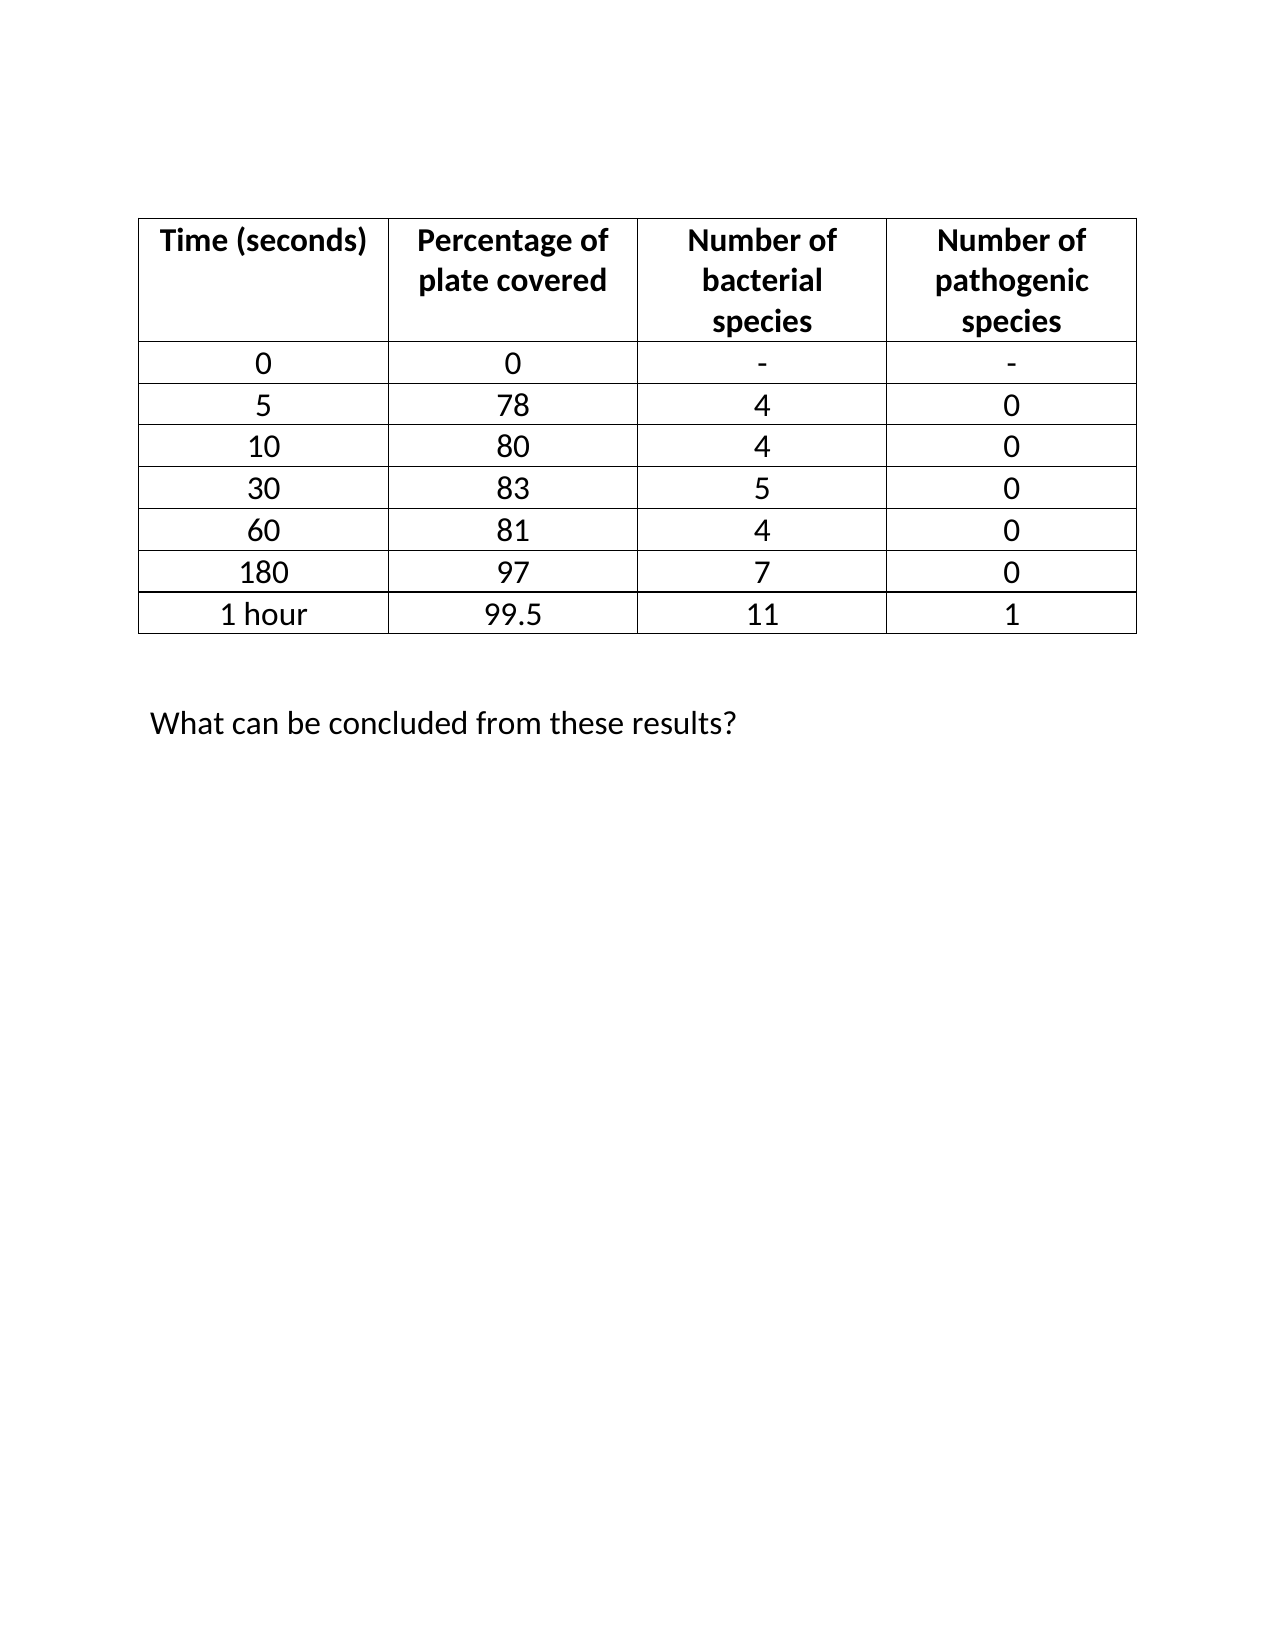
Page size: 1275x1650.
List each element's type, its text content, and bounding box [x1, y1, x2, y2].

table_cell - [887, 342, 1136, 383]
table_cell 0 [887, 425, 1136, 466]
table_cell 7 [638, 551, 886, 591]
table_cell 180 [139, 551, 388, 591]
table_cell 0 [887, 467, 1136, 508]
table_cell 78 [389, 384, 637, 424]
table_cell 1 [887, 593, 1136, 633]
table_cell - [638, 342, 886, 383]
table_cell 10 [139, 425, 388, 466]
table_cell 99.5 [389, 593, 637, 633]
table_cell 5 [638, 467, 886, 508]
table_cell 1 hour [139, 593, 388, 633]
table_cell 0 [887, 551, 1136, 591]
table_cell 30 [139, 467, 388, 508]
table_cell 11 [638, 593, 886, 633]
table_header Time (seconds) [139, 219, 388, 341]
table_cell 4 [638, 509, 886, 550]
table_cell 0 [139, 342, 388, 383]
table_cell 4 [638, 425, 886, 466]
text What can be concluded from these results? [150, 702, 1125, 743]
table_cell 83 [389, 467, 637, 508]
table_cell 97 [389, 551, 637, 591]
table_cell 0 [887, 384, 1136, 424]
table_cell 0 [389, 342, 637, 383]
table_cell 80 [389, 425, 637, 466]
table_header Percentage of plate covered [389, 219, 637, 341]
table_header Number of bacterial species [638, 219, 886, 341]
table_cell 0 [887, 509, 1136, 550]
table_cell 5 [139, 384, 388, 424]
table_cell 4 [638, 384, 886, 424]
table_cell 81 [389, 509, 637, 550]
table_cell 60 [139, 509, 388, 550]
table_header Number of pathogenic species [887, 219, 1136, 341]
